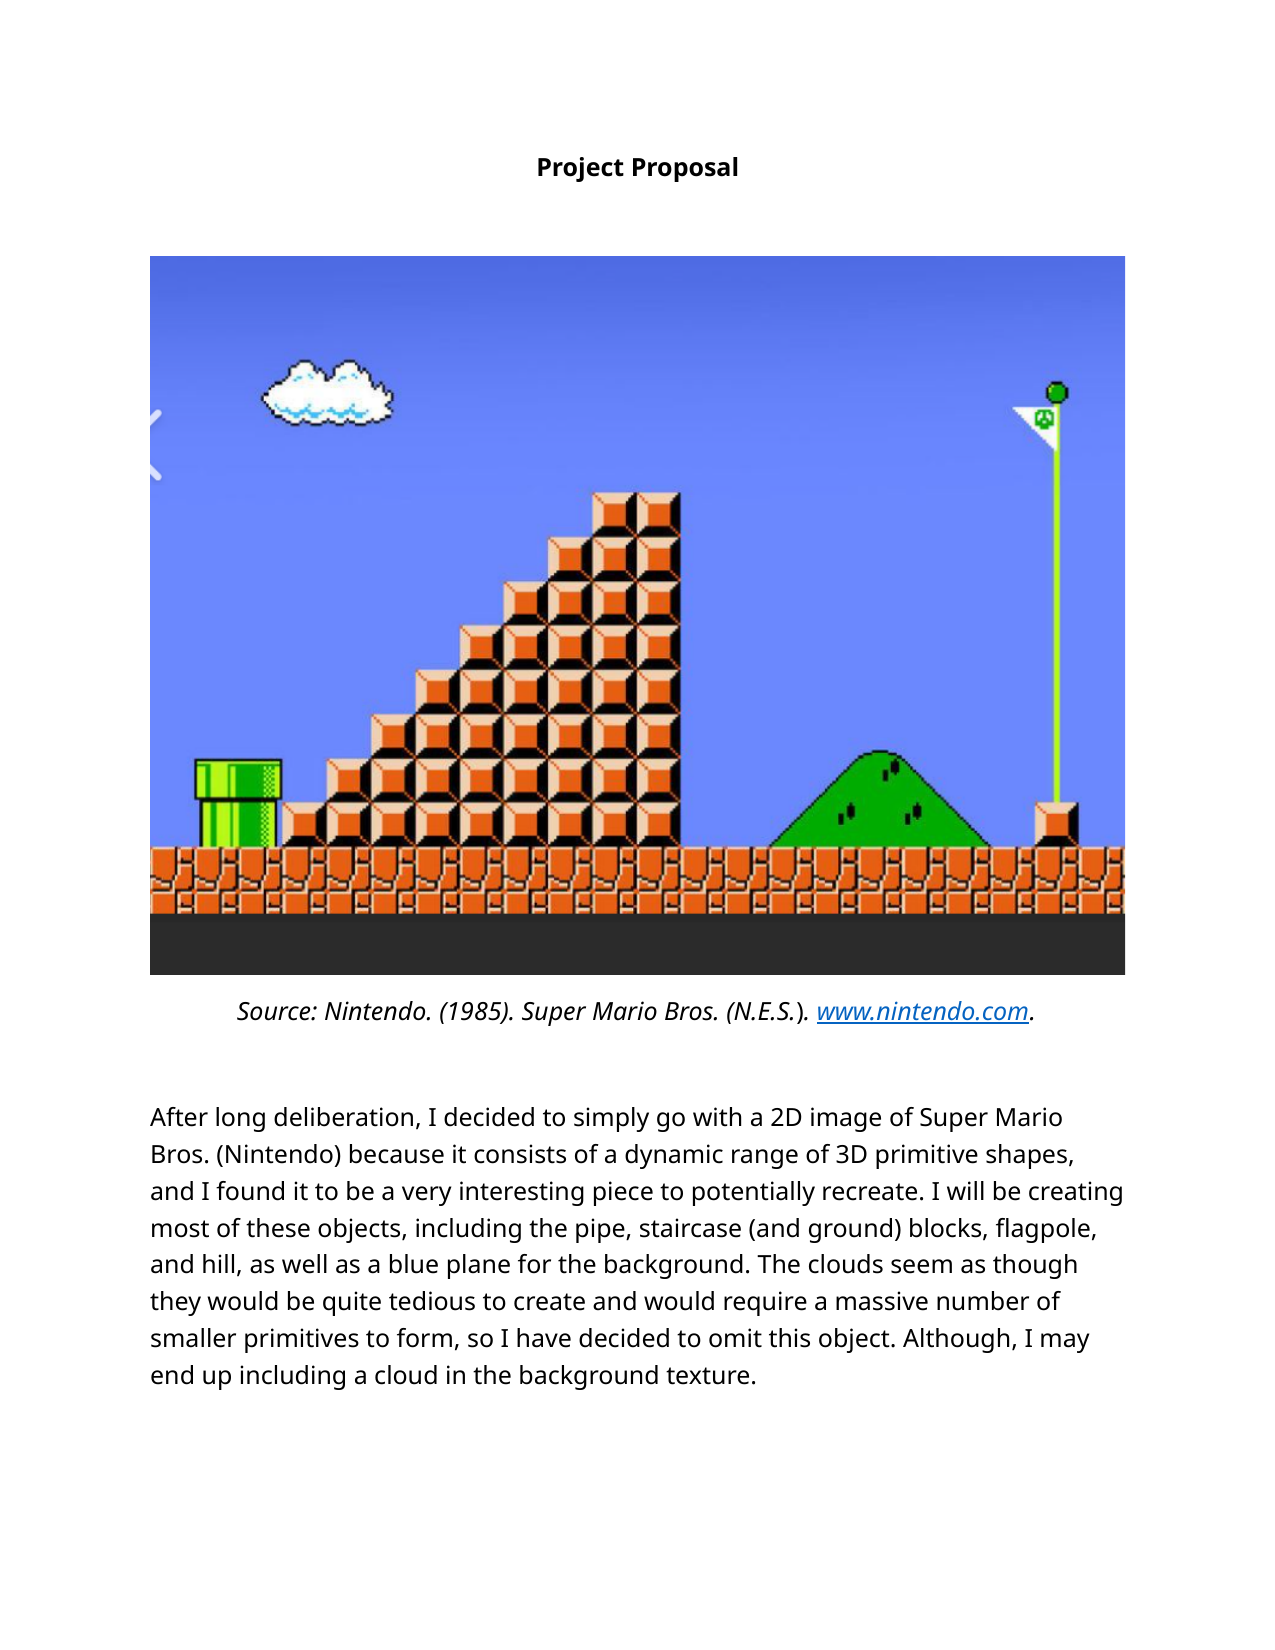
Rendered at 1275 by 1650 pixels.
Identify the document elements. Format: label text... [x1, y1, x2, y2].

picture [150, 256, 1125, 975]
text After long deliberation, I decided to simply go with a 2D image of Super Mario Bros. (Nintendo) because it consists of a dynamic range of 3D primitive shapes, and I found it to be a very interesting piece to potentially recreate. I will be creating most of these objects, including the pipe, staircase (and ground) blocks, flagpole, and hill, as well as a blue plane for the background. The clouds seem as though they would be quite tedious to create and would require a massive number of smaller primitives to form, so I have decided to omit this object. Although, I may end up including a cloud in the background texture. [150, 1100, 1125, 1392]
text Project Proposal [150, 150, 1125, 184]
text Source: Nintendo. (1985). Super Mario Bros. (N.E.S.). www.nintendo.com. [150, 993, 1125, 1027]
